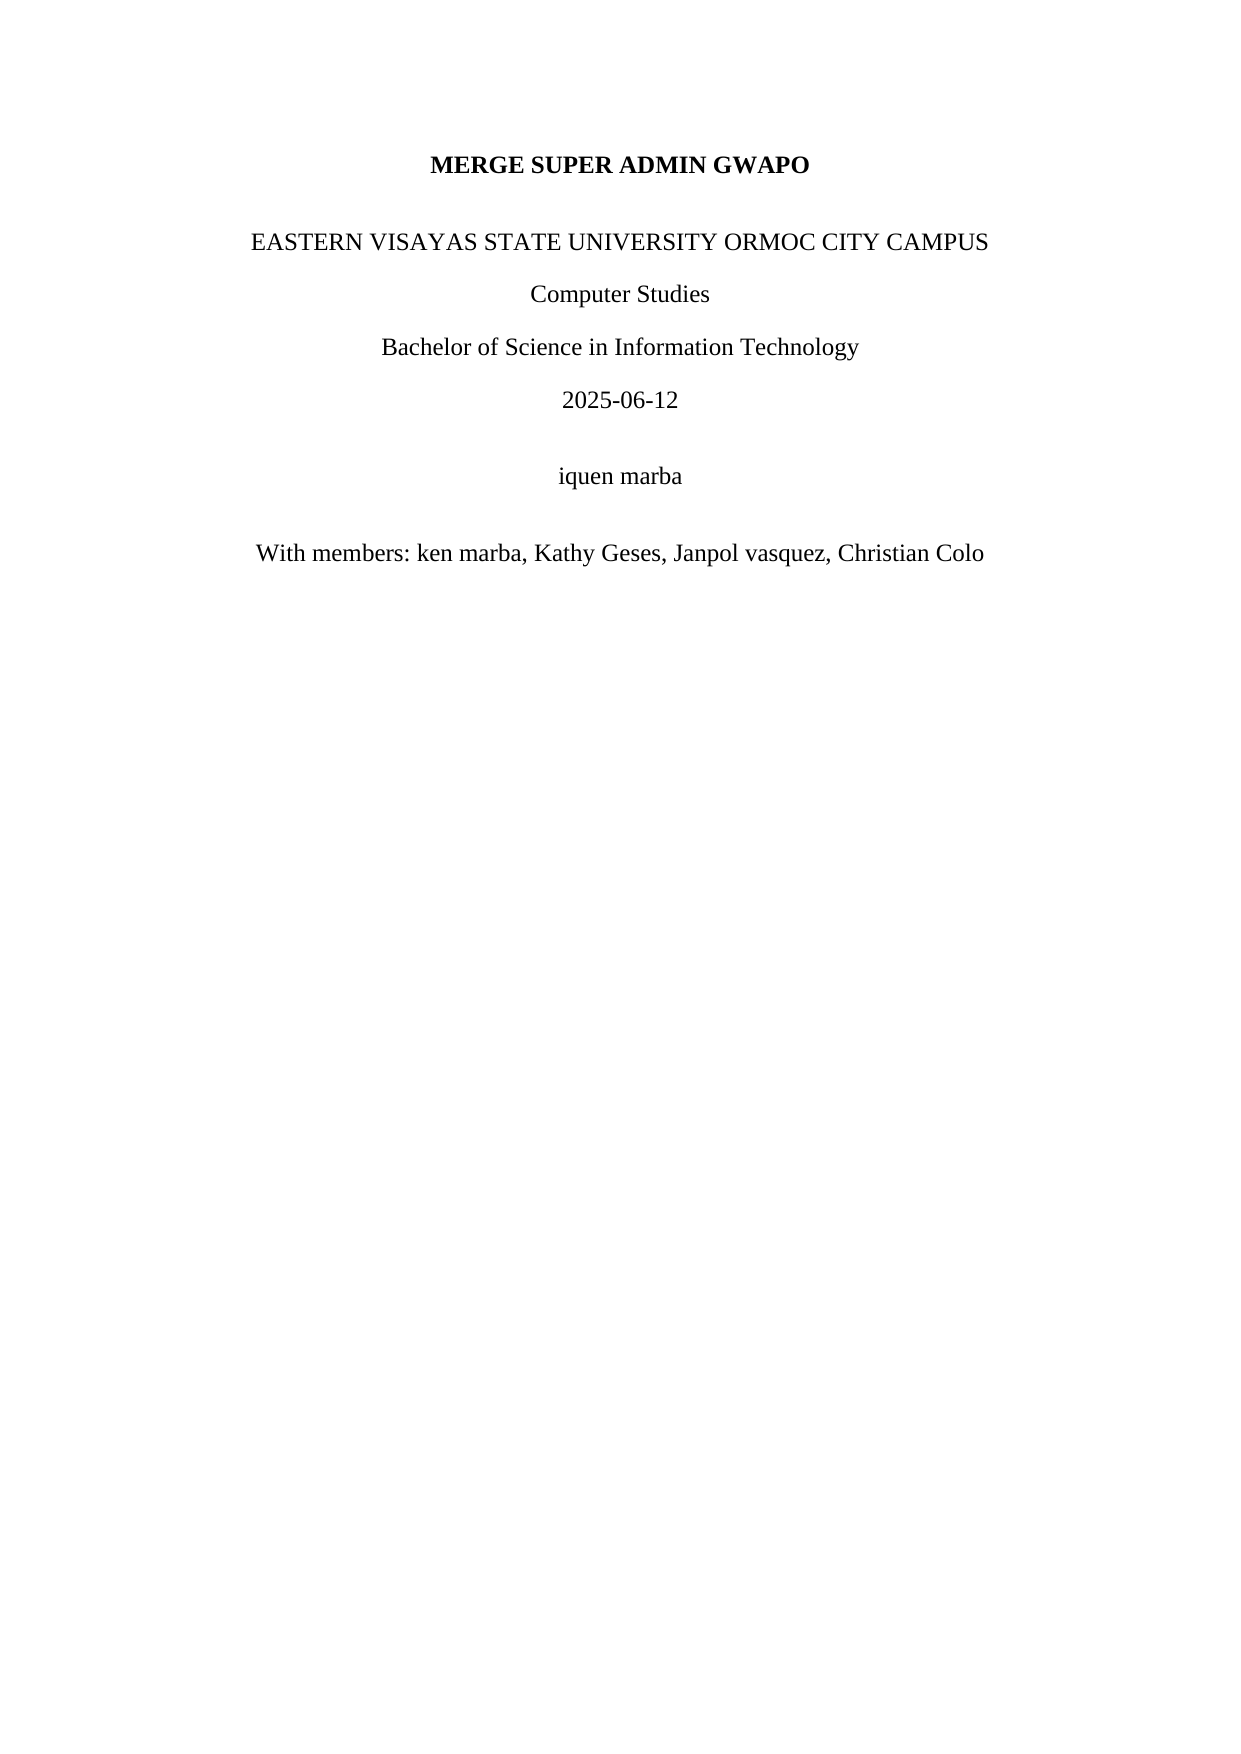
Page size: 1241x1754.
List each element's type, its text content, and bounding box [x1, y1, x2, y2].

text MERGE SUPER ADMIN GWAPO [150, 150, 1090, 179]
text iquen marba [150, 461, 1090, 490]
text Bachelor of Science in Information Technology [150, 332, 1090, 361]
text With members: ken marba, Kathy Geses, Janpol vasquez, Christian Colo [150, 538, 1090, 567]
text Computer Studies [150, 279, 1090, 308]
text 2025-06-12 [150, 385, 1090, 413]
text EASTERN VISAYAS STATE UNIVERSITY ORMOC CITY CAMPUS [150, 227, 1090, 255]
